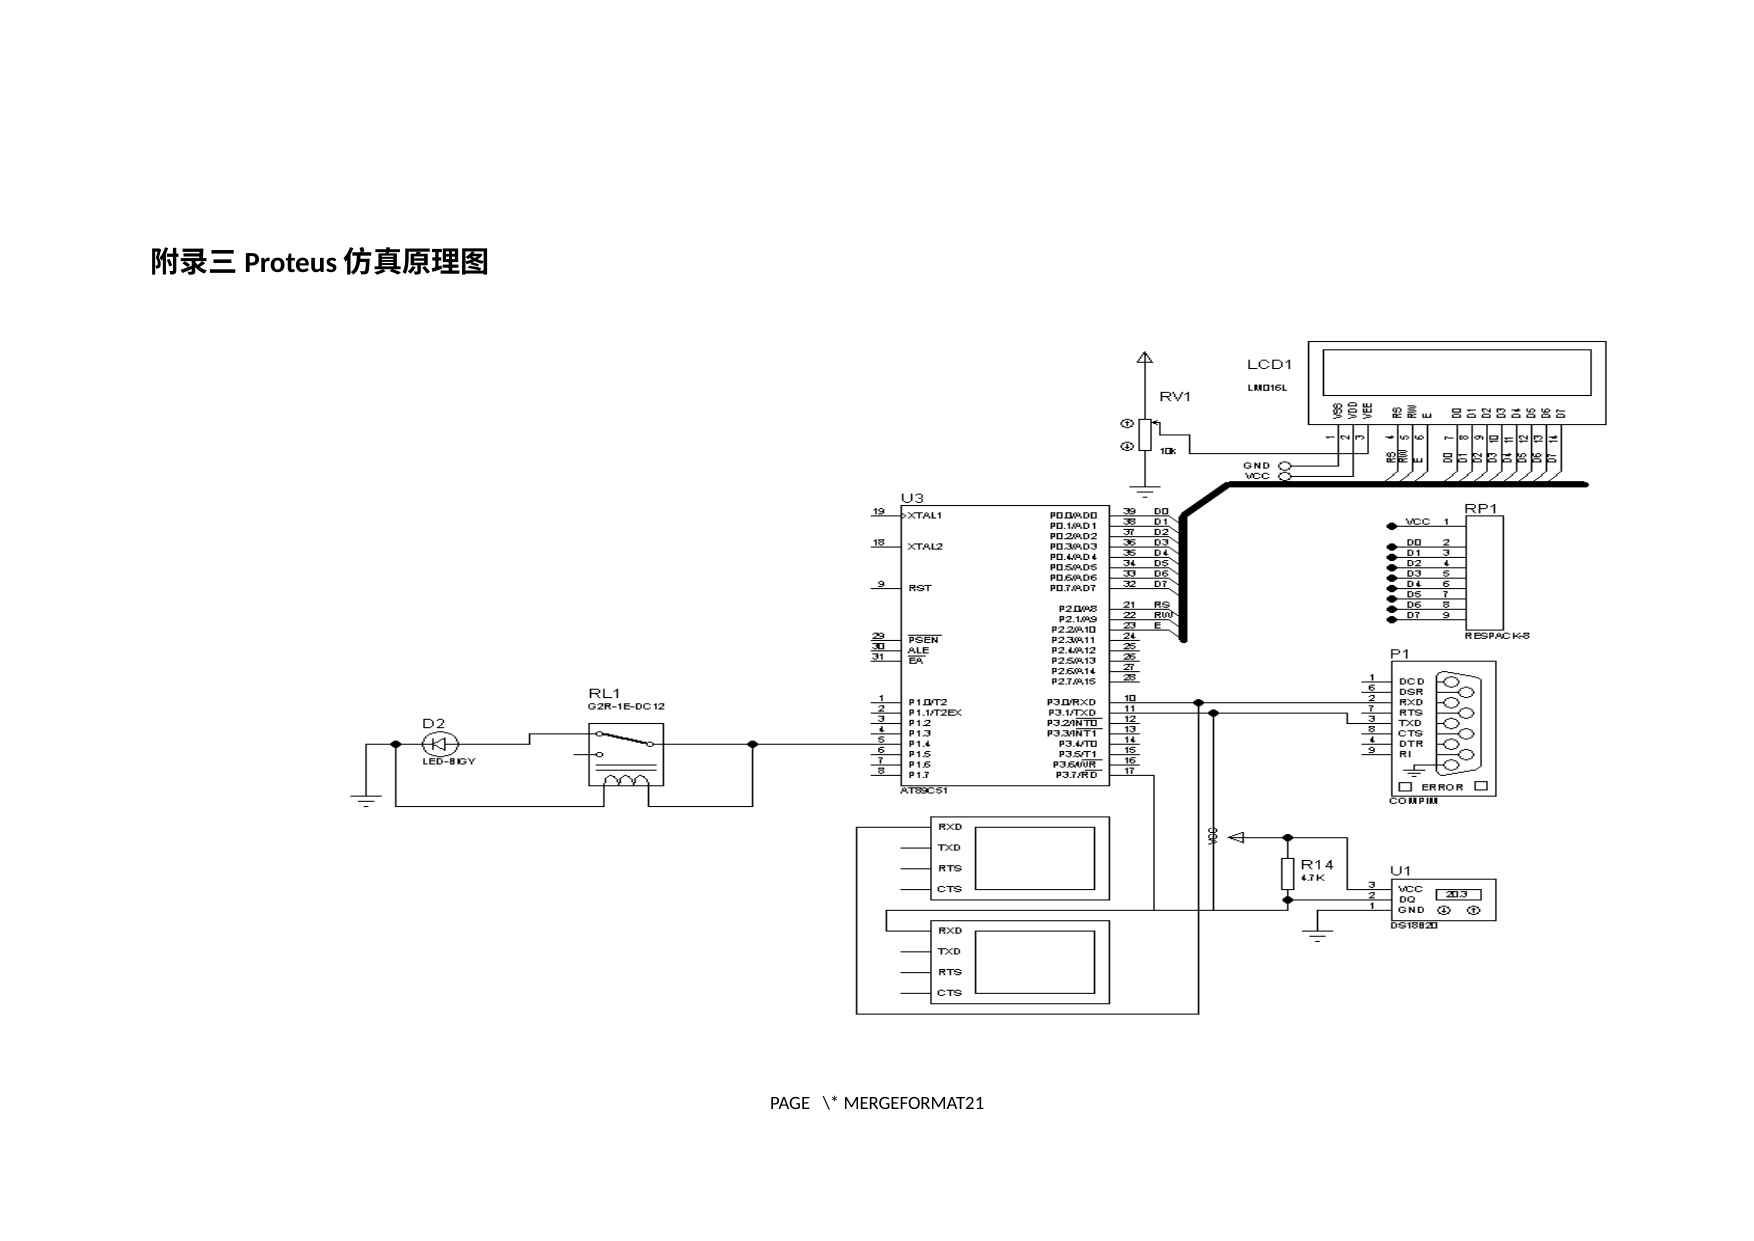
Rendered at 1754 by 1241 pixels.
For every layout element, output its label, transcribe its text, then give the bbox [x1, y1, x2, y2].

picture [150, 313, 1653, 1051]
subtitle 附录三 Proteus 仿真原理图 [150, 227, 1604, 292]
